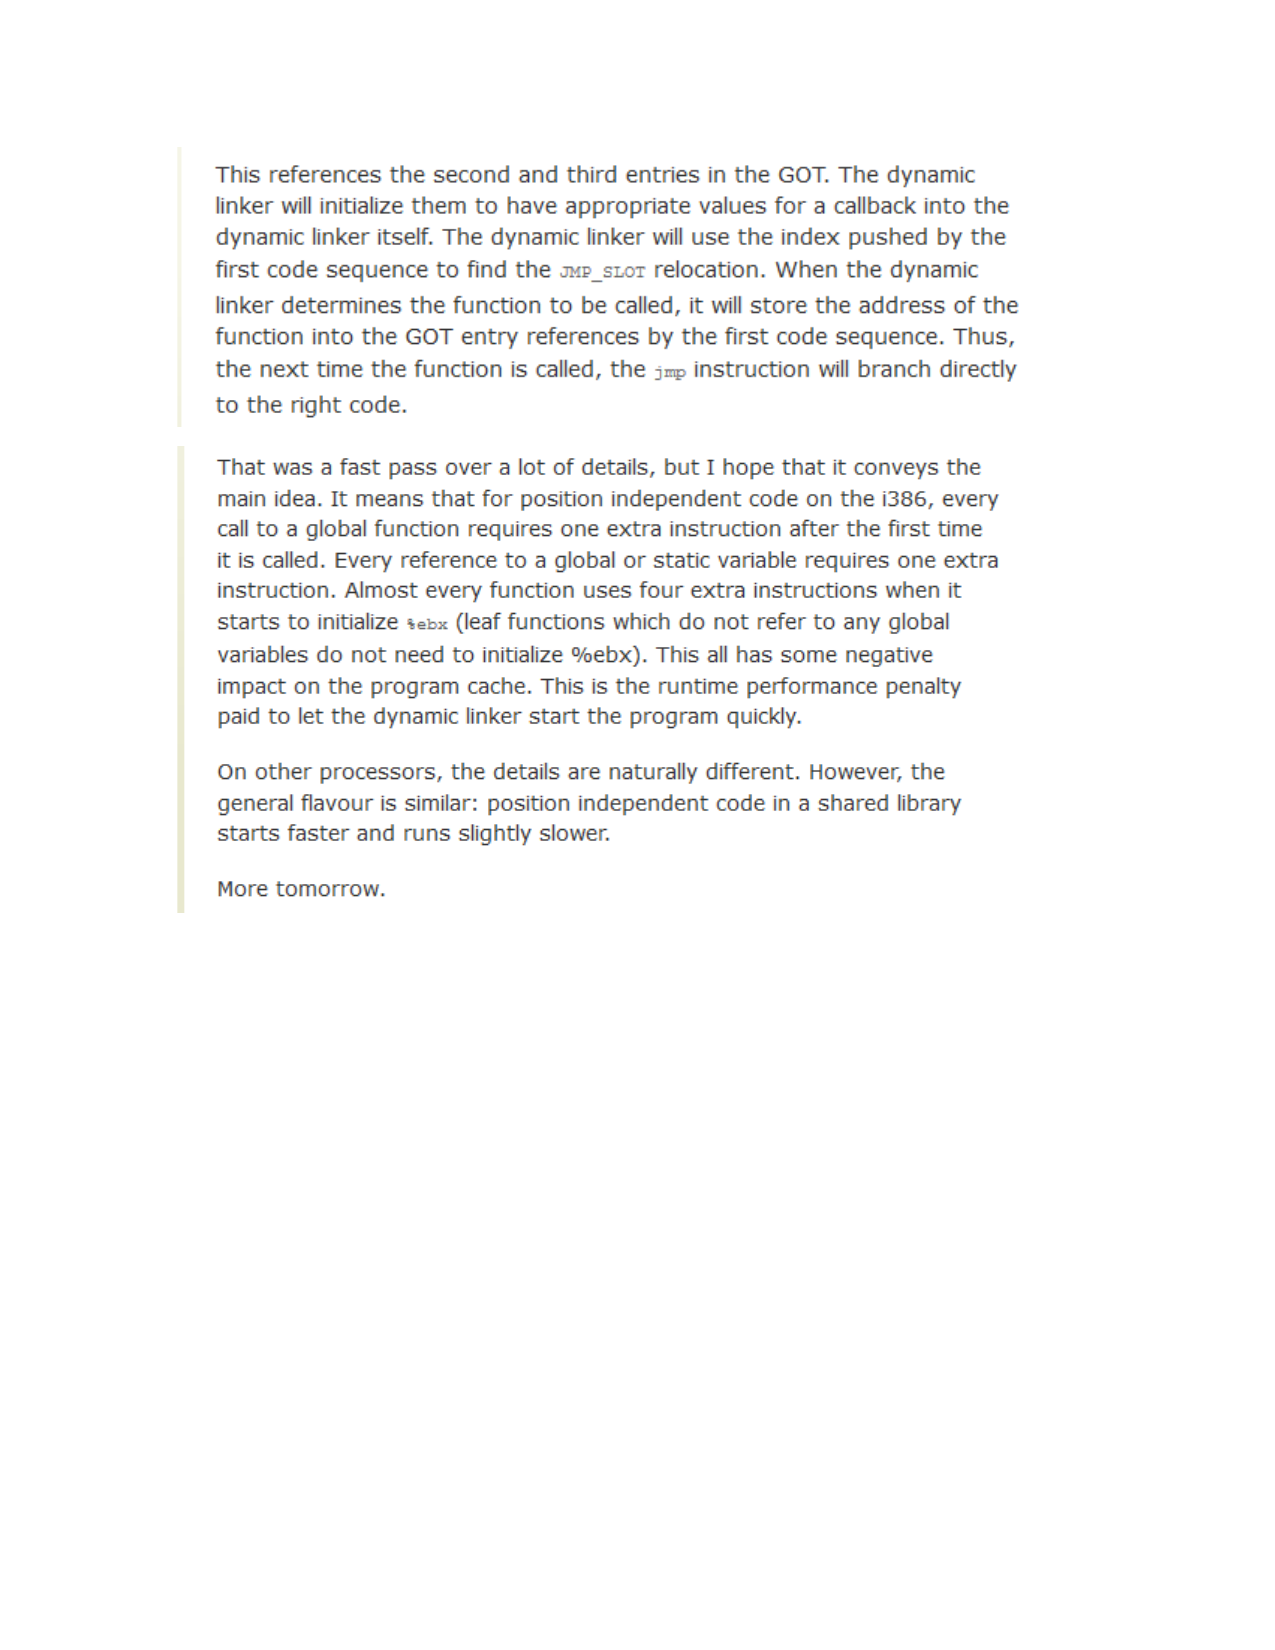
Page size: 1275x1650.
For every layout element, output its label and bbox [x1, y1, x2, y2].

picture [177, 446, 1098, 913]
picture [177, 147, 1098, 427]
